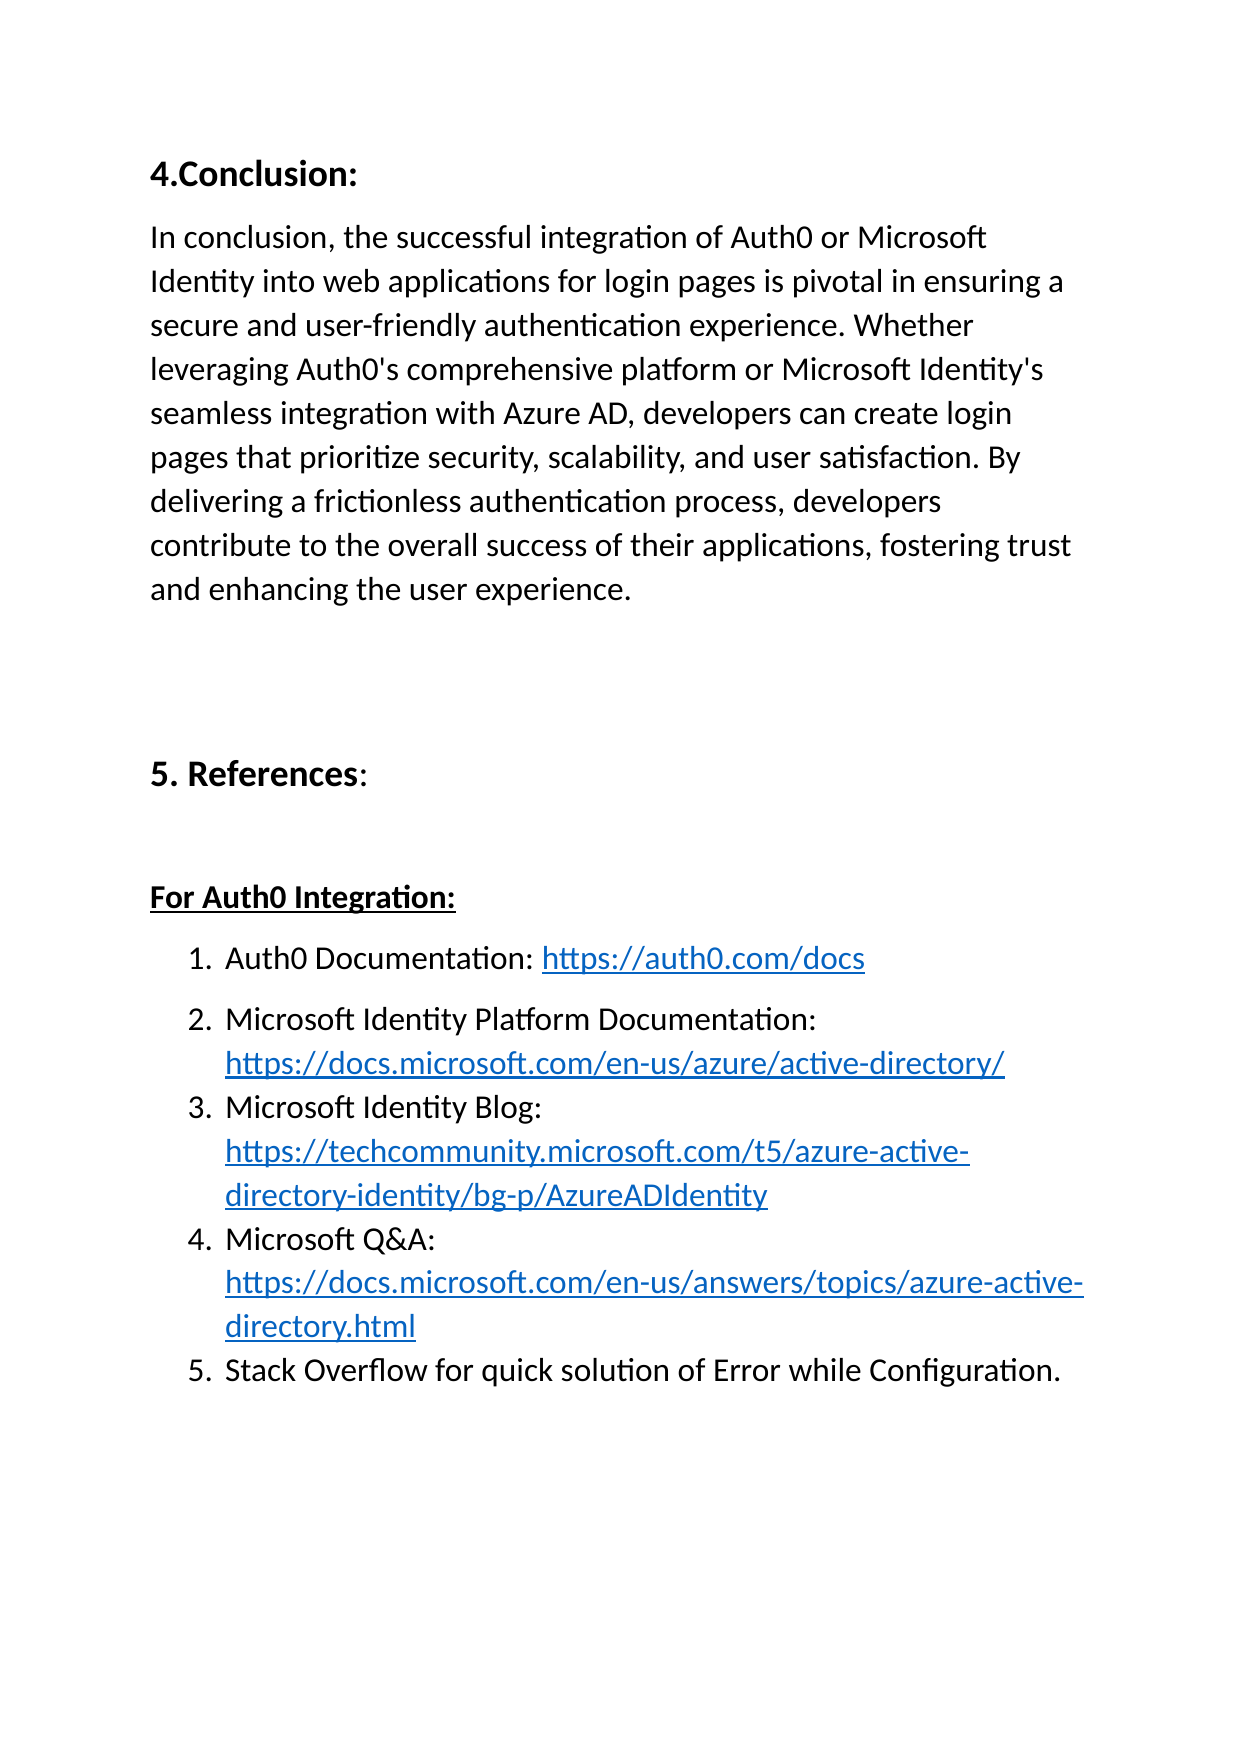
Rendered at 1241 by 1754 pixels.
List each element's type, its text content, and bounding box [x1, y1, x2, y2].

text For Auth0 Integration: [150, 876, 1090, 917]
list Microsoft Identity Blog: https://techcommunity.microsoft.com/t5/azure-active-directory-identity/bg-p/AzureADIdentity [187, 1086, 1090, 1214]
text 4.Conclusion: [150, 150, 1090, 196]
list Auth0 Documentation: https://auth0.com/docs [187, 937, 1090, 978]
list Stack Overflow for quick solution of Error while Configuration. [187, 1349, 1090, 1390]
text In conclusion, the successful integration of Auth0 or Microsoft Identity into web applications for login pages is pivotal in ensuring a secure and user-friendly authentication experience. Whether leveraging Auth0's comprehensive platform or Microsoft Identity's seamless integration with Azure AD, developers can create login pages that prioritize security, scalability, and user satisfaction. By delivering a frictionless authentication process, developers contribute to the overall success of their applications, fostering trust and enhancing the user experience. [150, 216, 1090, 608]
text 5. References: [150, 750, 1090, 796]
list Microsoft Identity Platform Documentation: https://docs.microsoft.com/en-us/azure/active-directory/ [187, 998, 1090, 1082]
list Microsoft Q&A: https://docs.microsoft.com/en-us/answers/topics/azure-active-directory.html [187, 1217, 1090, 1346]
